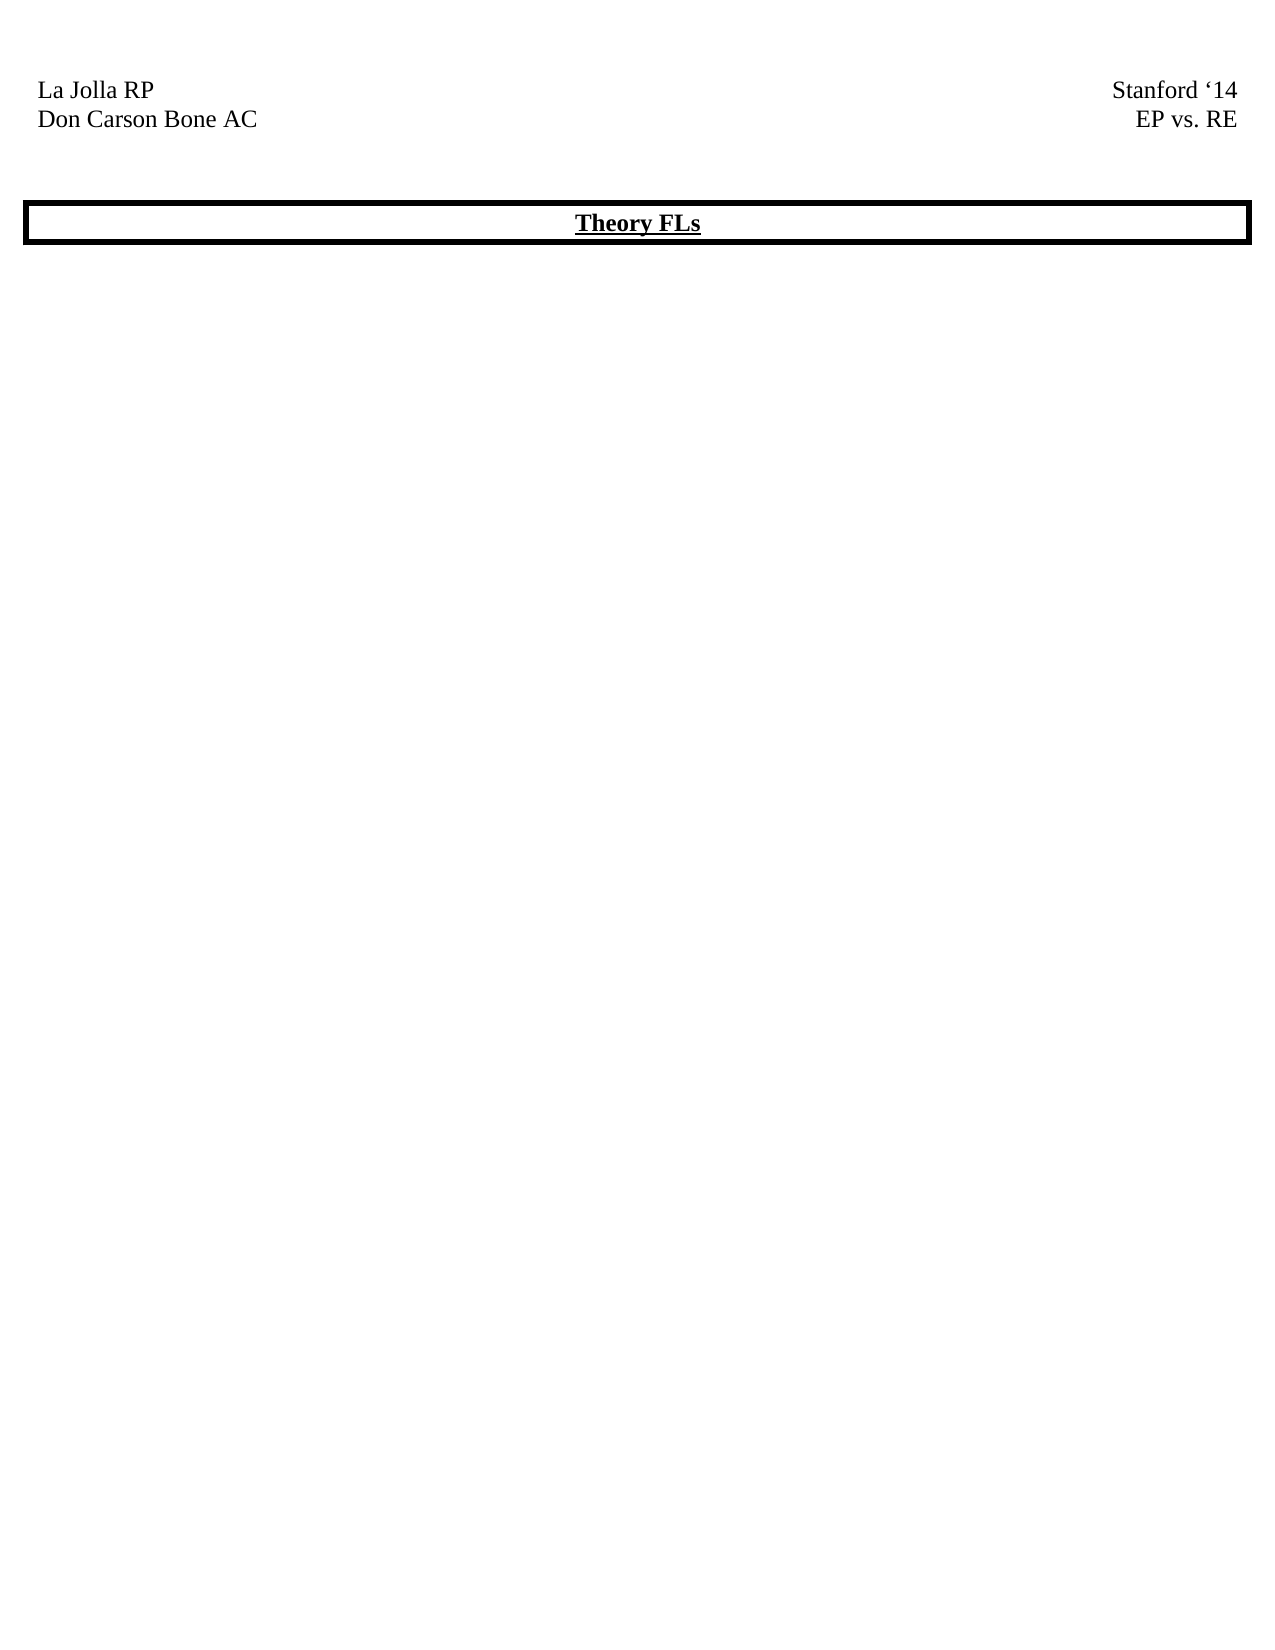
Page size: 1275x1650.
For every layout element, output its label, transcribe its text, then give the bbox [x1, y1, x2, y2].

subtitle Theory FLs [29, 206, 1246, 239]
